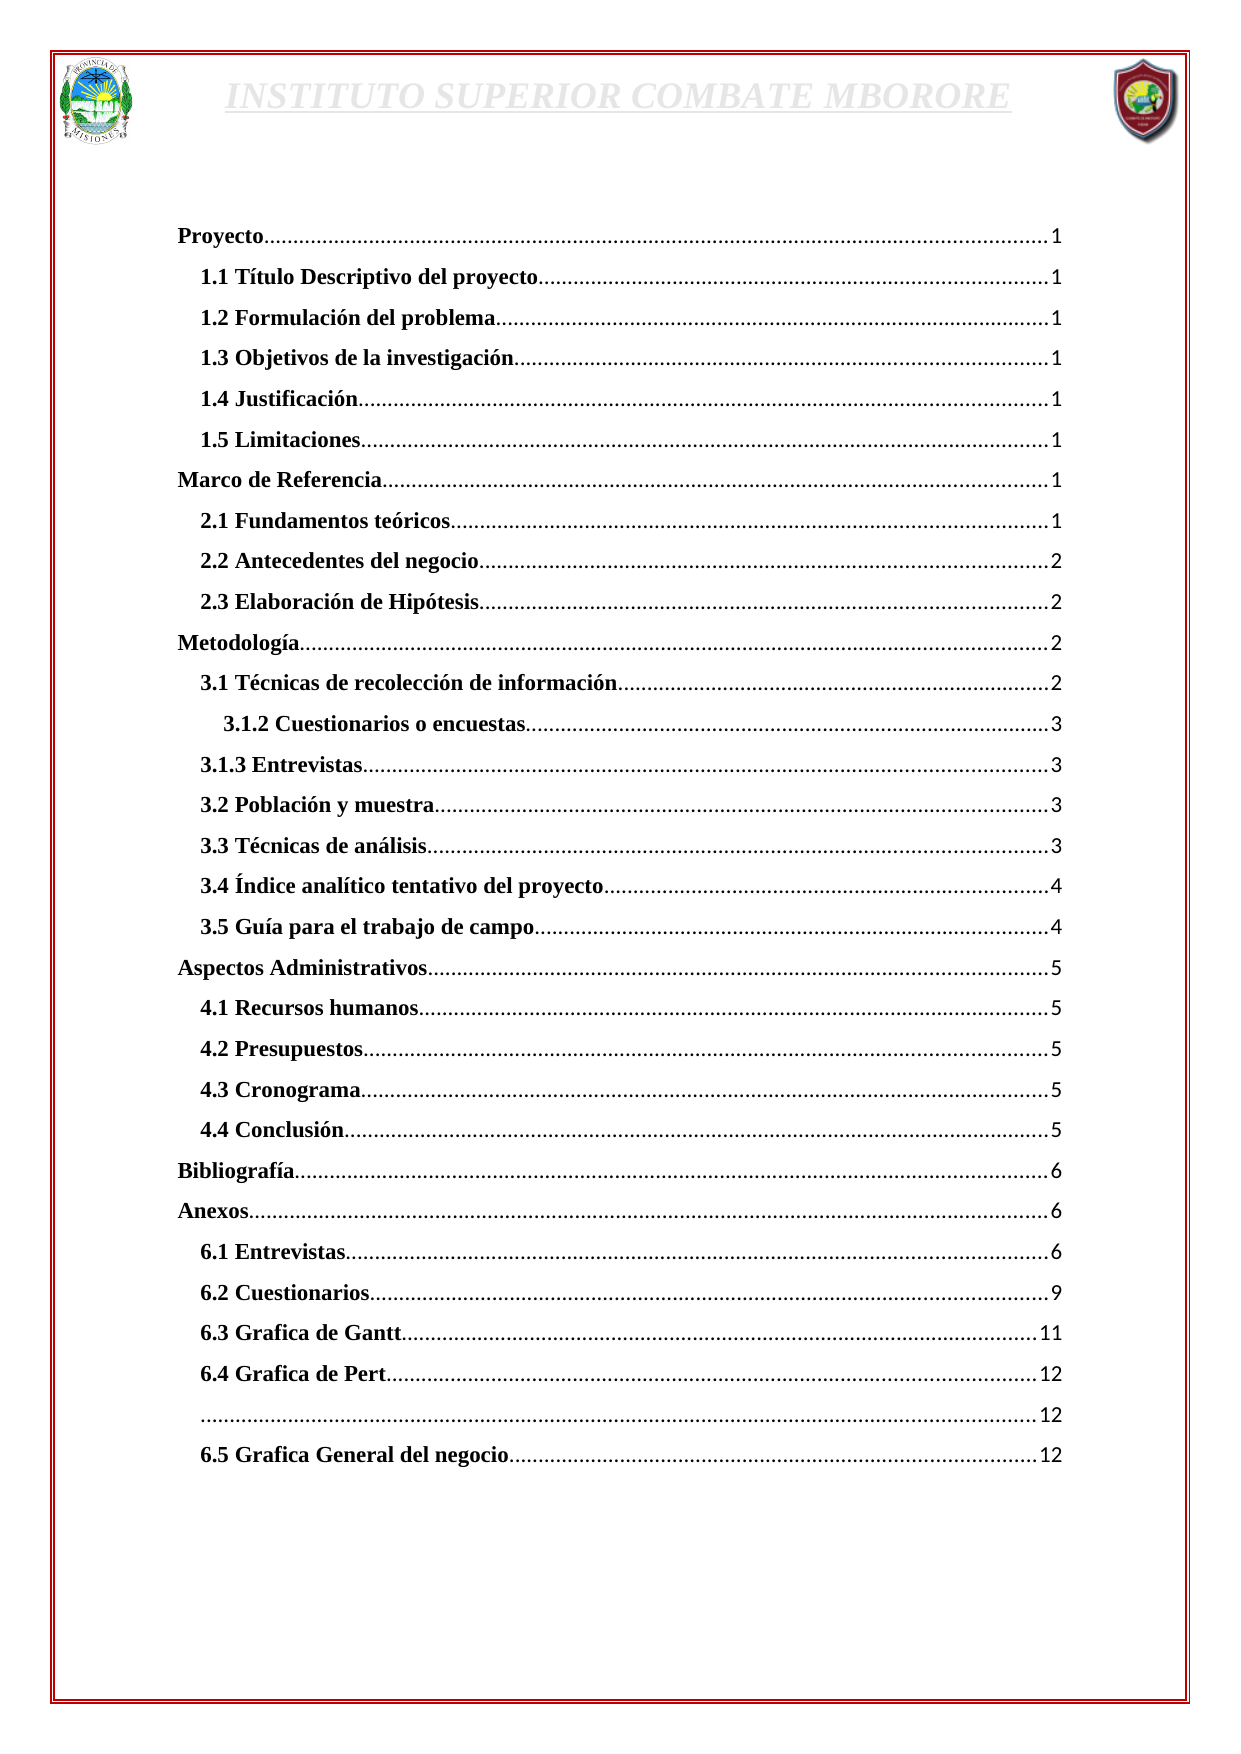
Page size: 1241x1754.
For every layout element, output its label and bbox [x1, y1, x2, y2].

picture [1112, 58, 1180, 145]
picture [59, 57, 133, 145]
